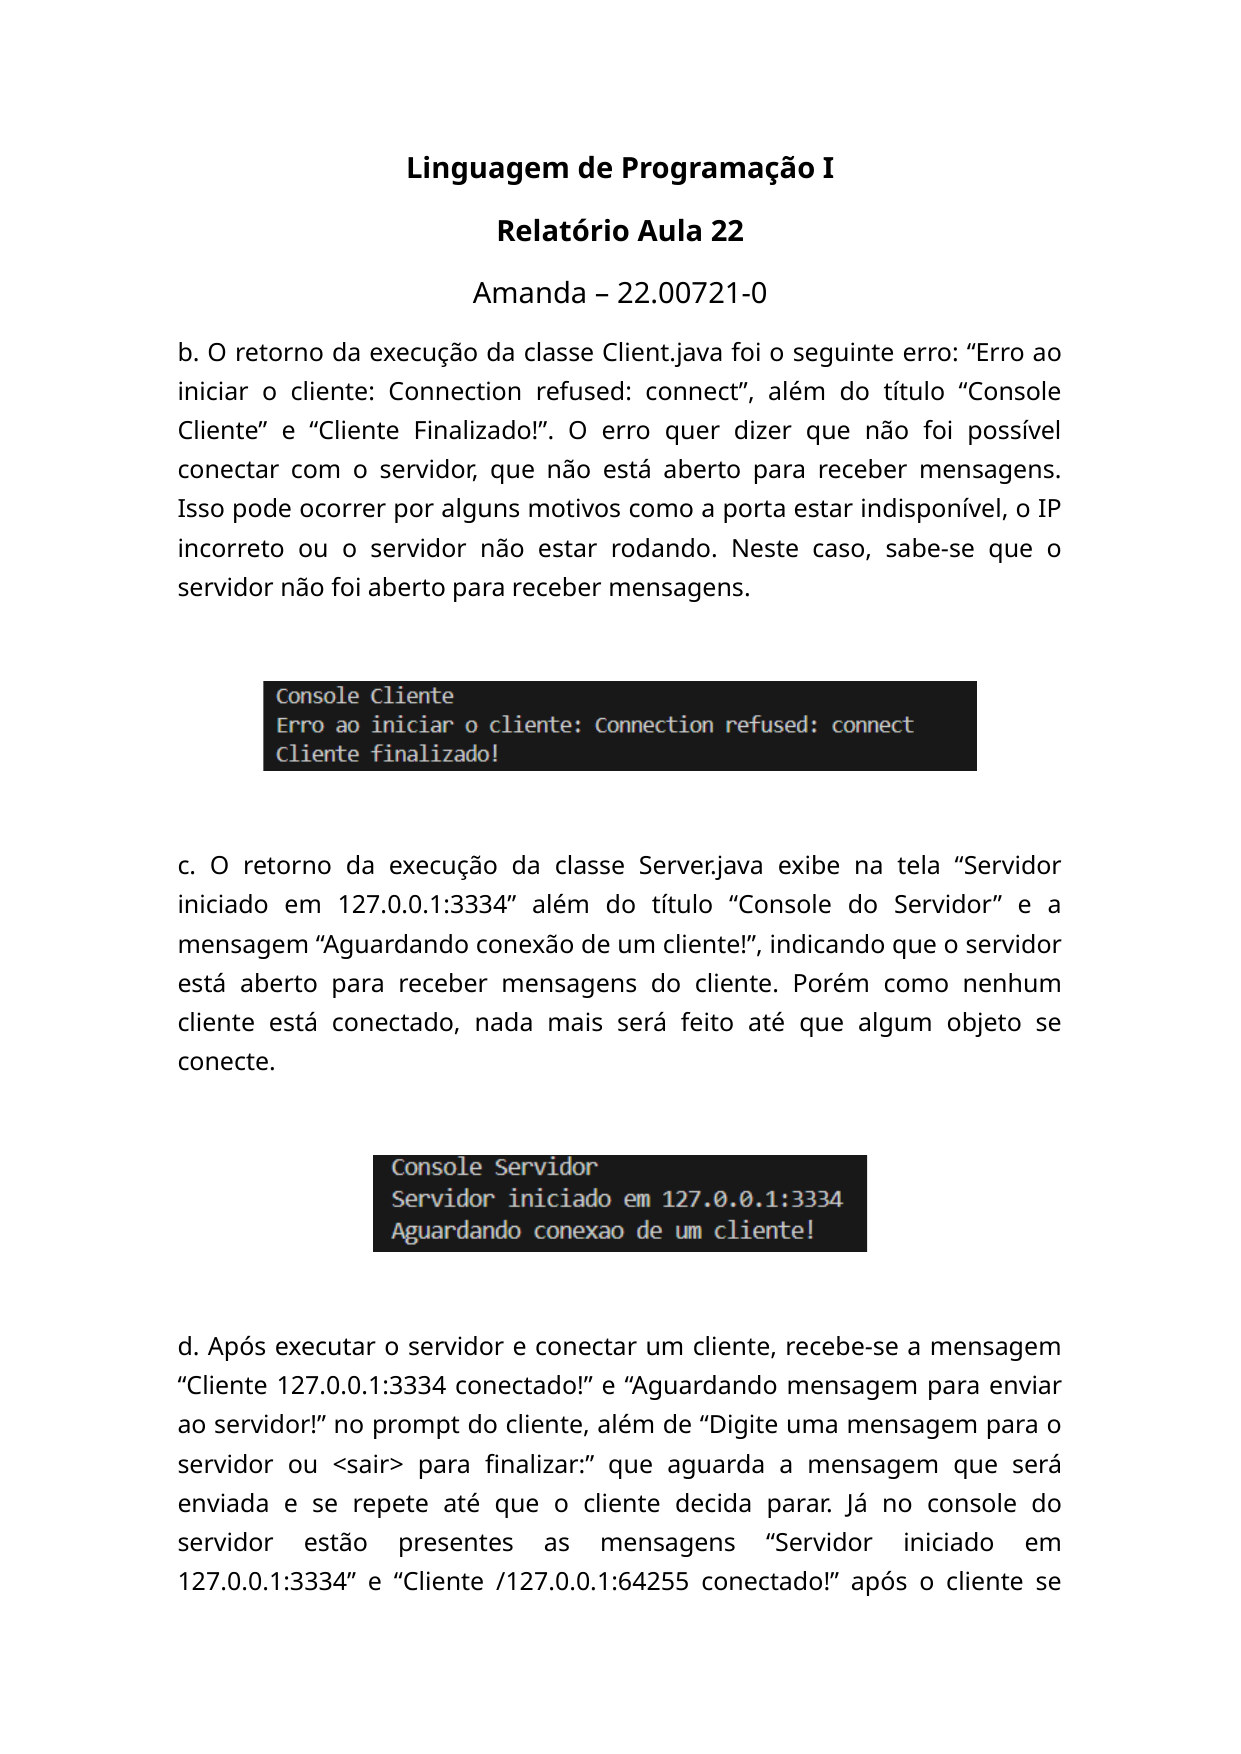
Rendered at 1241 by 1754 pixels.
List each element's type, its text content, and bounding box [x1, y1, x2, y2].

text Relatório Aula 22 [177, 210, 1063, 249]
text b. O retorno da execução da classe Client.java foi o seguinte erro: “Erro ao iniciar o cliente: Connection refused: connect”, além do título “Console Cliente” e “Cliente Finalizado!”. O erro quer dizer que não foi possível conectar com o servidor, que não está aberto para receber mensagens. Isso pode ocorrer por alguns motivos como a porta estar indisponível, o IP incorreto ou o servidor não estar rodando. Neste caso, sabe-se que o servidor não foi aberto para receber mensagens. [177, 334, 1063, 603]
text Linguagem de Programação I [177, 148, 1063, 187]
text Amanda – 22.00721-0 [177, 272, 1063, 312]
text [177, 1329, 1063, 1598]
picture [373, 1155, 868, 1252]
picture [263, 681, 977, 771]
text c. O retorno da execução da classe Server.java exibe na tela “Servidor iniciado em 127.0.0.1:3334” além do título “Console do Servidor” e a mensagem “Aguardando conexão de um cliente!”, indicando que o servidor está aberto para receber mensagens do cliente. Porém como nenhum cliente está conectado, nada mais será feito até que algum objeto se conecte. [177, 848, 1063, 1078]
